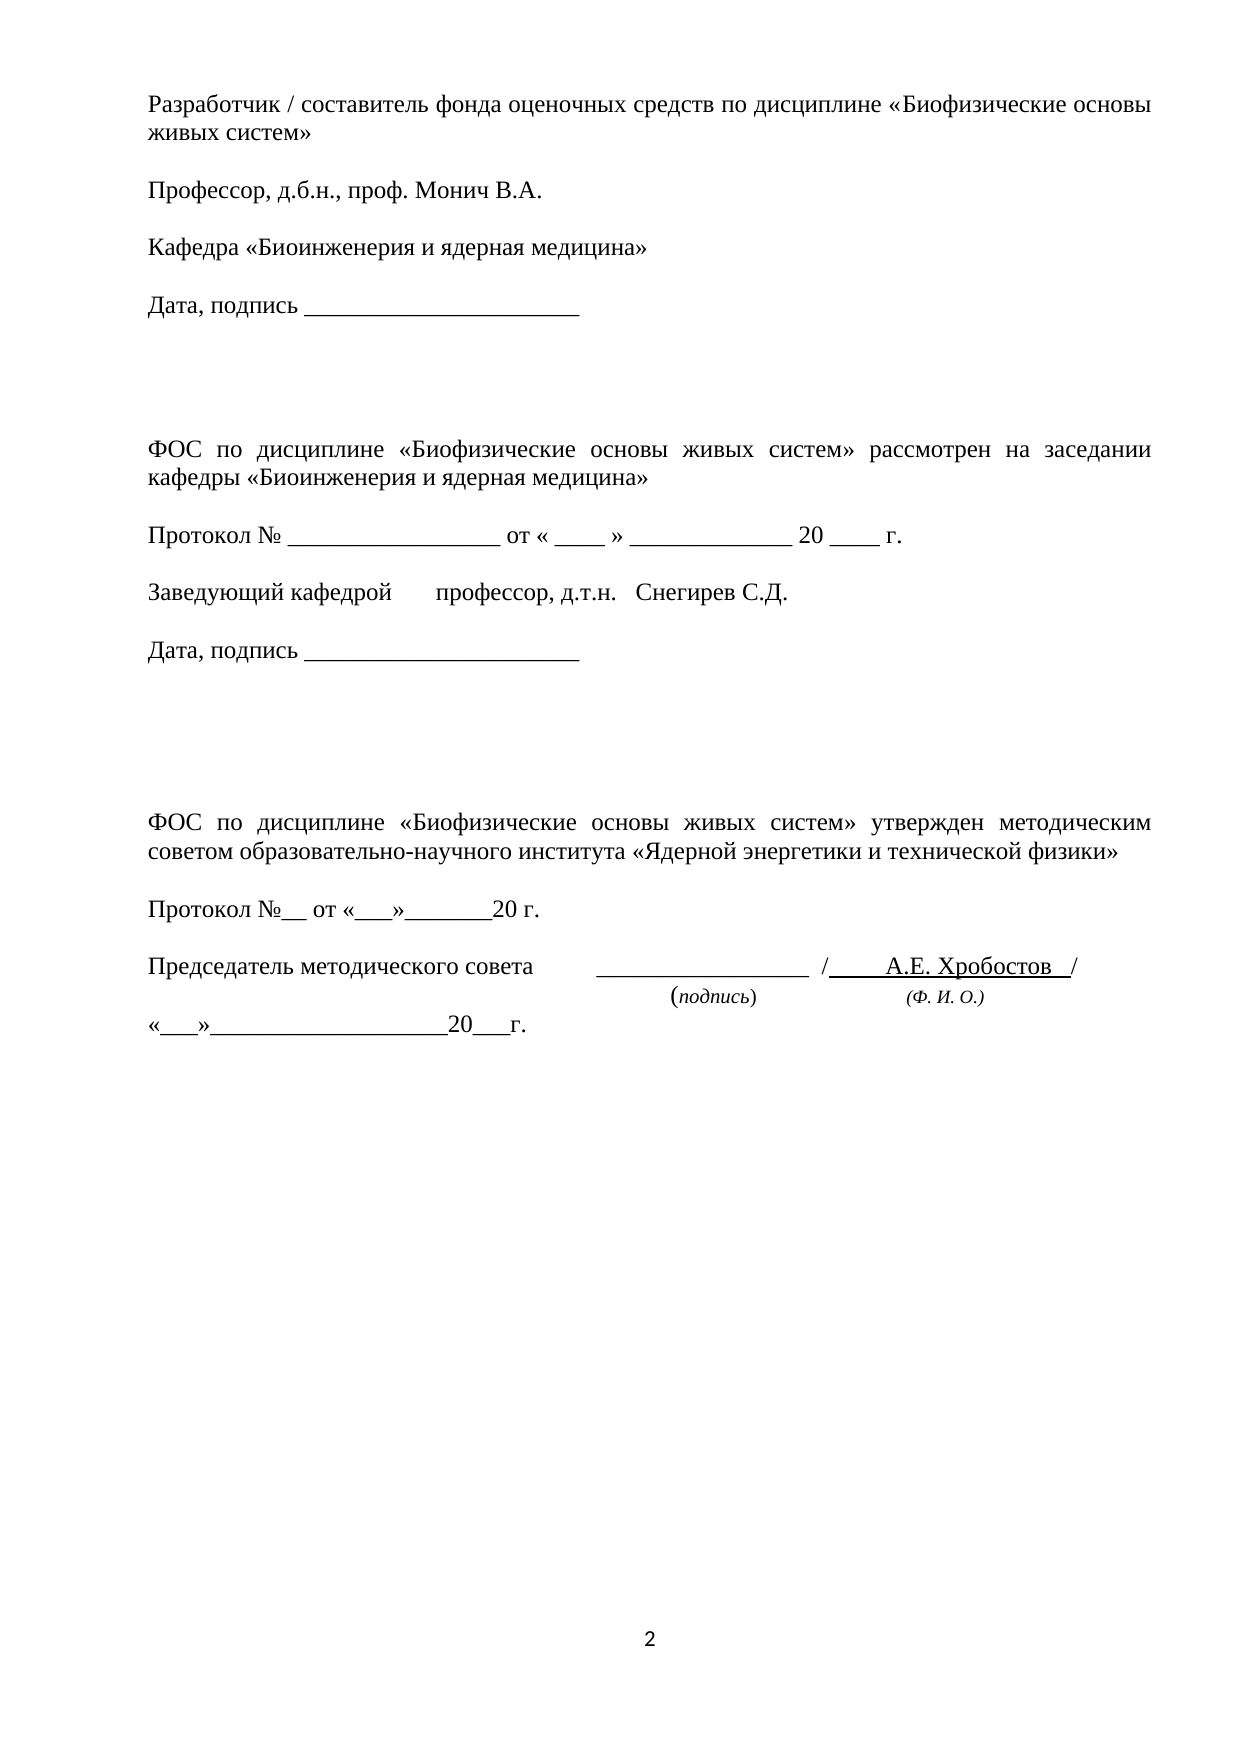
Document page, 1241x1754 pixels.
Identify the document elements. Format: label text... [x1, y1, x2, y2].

text ФОС по дисциплине «Биофизические основы живых систем» рассмотрен на заседании кафедры «Биоинженерия и ядерная медицина» [148, 434, 1152, 491]
text Кафедра «Биоинженерия и ядерная медицина» [148, 232, 1152, 261]
text (подпись) (Ф. И. О.) [148, 980, 1152, 1009]
text Заведующий кафедрой профессор, д.т.н. Снегирев С.Д. [148, 577, 1152, 606]
text Протокол № _________________ от « ____ » _____________ 20 ____ г. [148, 520, 1152, 549]
text Дата, подпись ______________________ [148, 635, 1152, 664]
text ФОС по дисциплине «Биофизические основы живых систем» утвержден методическим советом образовательно-научного института «Ядерной энергетики и технической физики» [148, 807, 1152, 865]
text Председатель методического совета _________________ / А.Е. Хробостов / [148, 951, 1152, 980]
text Разработчик / составитель фонда оценочных средств по дисциплине «Биофизические основы живых систем» [148, 89, 1152, 146]
text Дата, подпись ______________________ [148, 290, 1152, 319]
text Профессор, д.б.н., проф. Монич В.А. [148, 175, 1152, 204]
text «___»___________________20___г. [148, 1009, 1152, 1037]
text Протокол №__ от «___»_______20 г. [148, 894, 1152, 922]
